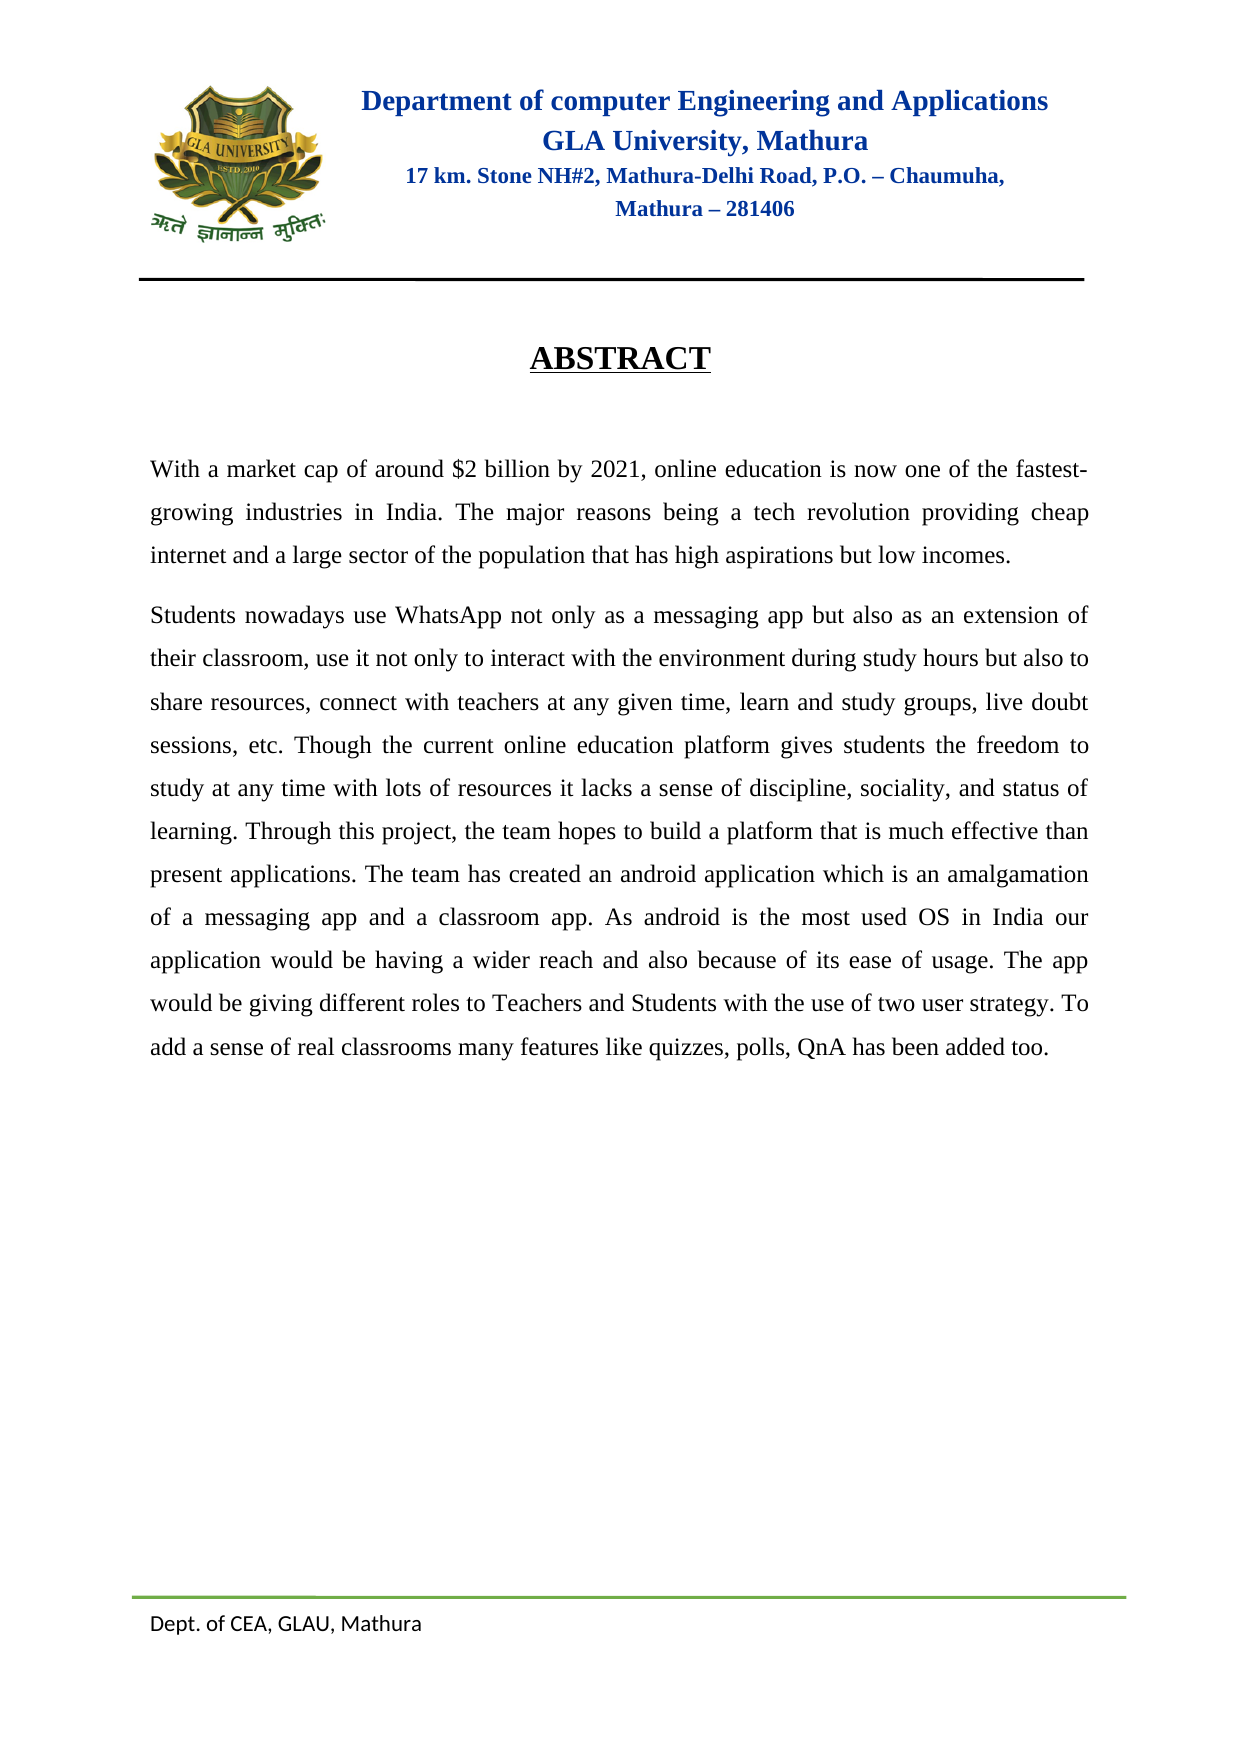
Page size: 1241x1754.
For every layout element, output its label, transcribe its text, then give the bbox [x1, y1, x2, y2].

picture [150, 75, 330, 245]
text Students nowadays use WhatsApp not only as a messaging app but also as an extension of their classroom, use it not only to interact with the environment during study hours but also to share resources, connect with teachers at any given time, learn and study groups, live doubt sessions, etc. Though the current online education platform gives students the freedom to study at any time with lots of resources it lacks a sense of discipline, sociality, and status of learning. Through this project, the team hopes to build a platform that is much effective than present applications. The team has created an android application which is an amalgamation of a messaging app and a classroom app. As android is the most used OS in India our application would be having a wider reach and also because of its ease of usage. The app would be giving different roles to Teachers and Students with the use of two user strategy. To add a sense of real classrooms many features like quizzes, polls, QnA has been added too. [150, 600, 1090, 1060]
text With a market cap of around $2 billion by 2021, online education is now one of the fastest-growing industries in India. The major reasons being a tech revolution providing cheap internet and a large sector of the population that has high aspirations but low incomes. [150, 454, 1090, 569]
text ABSTRACT [150, 338, 1090, 377]
